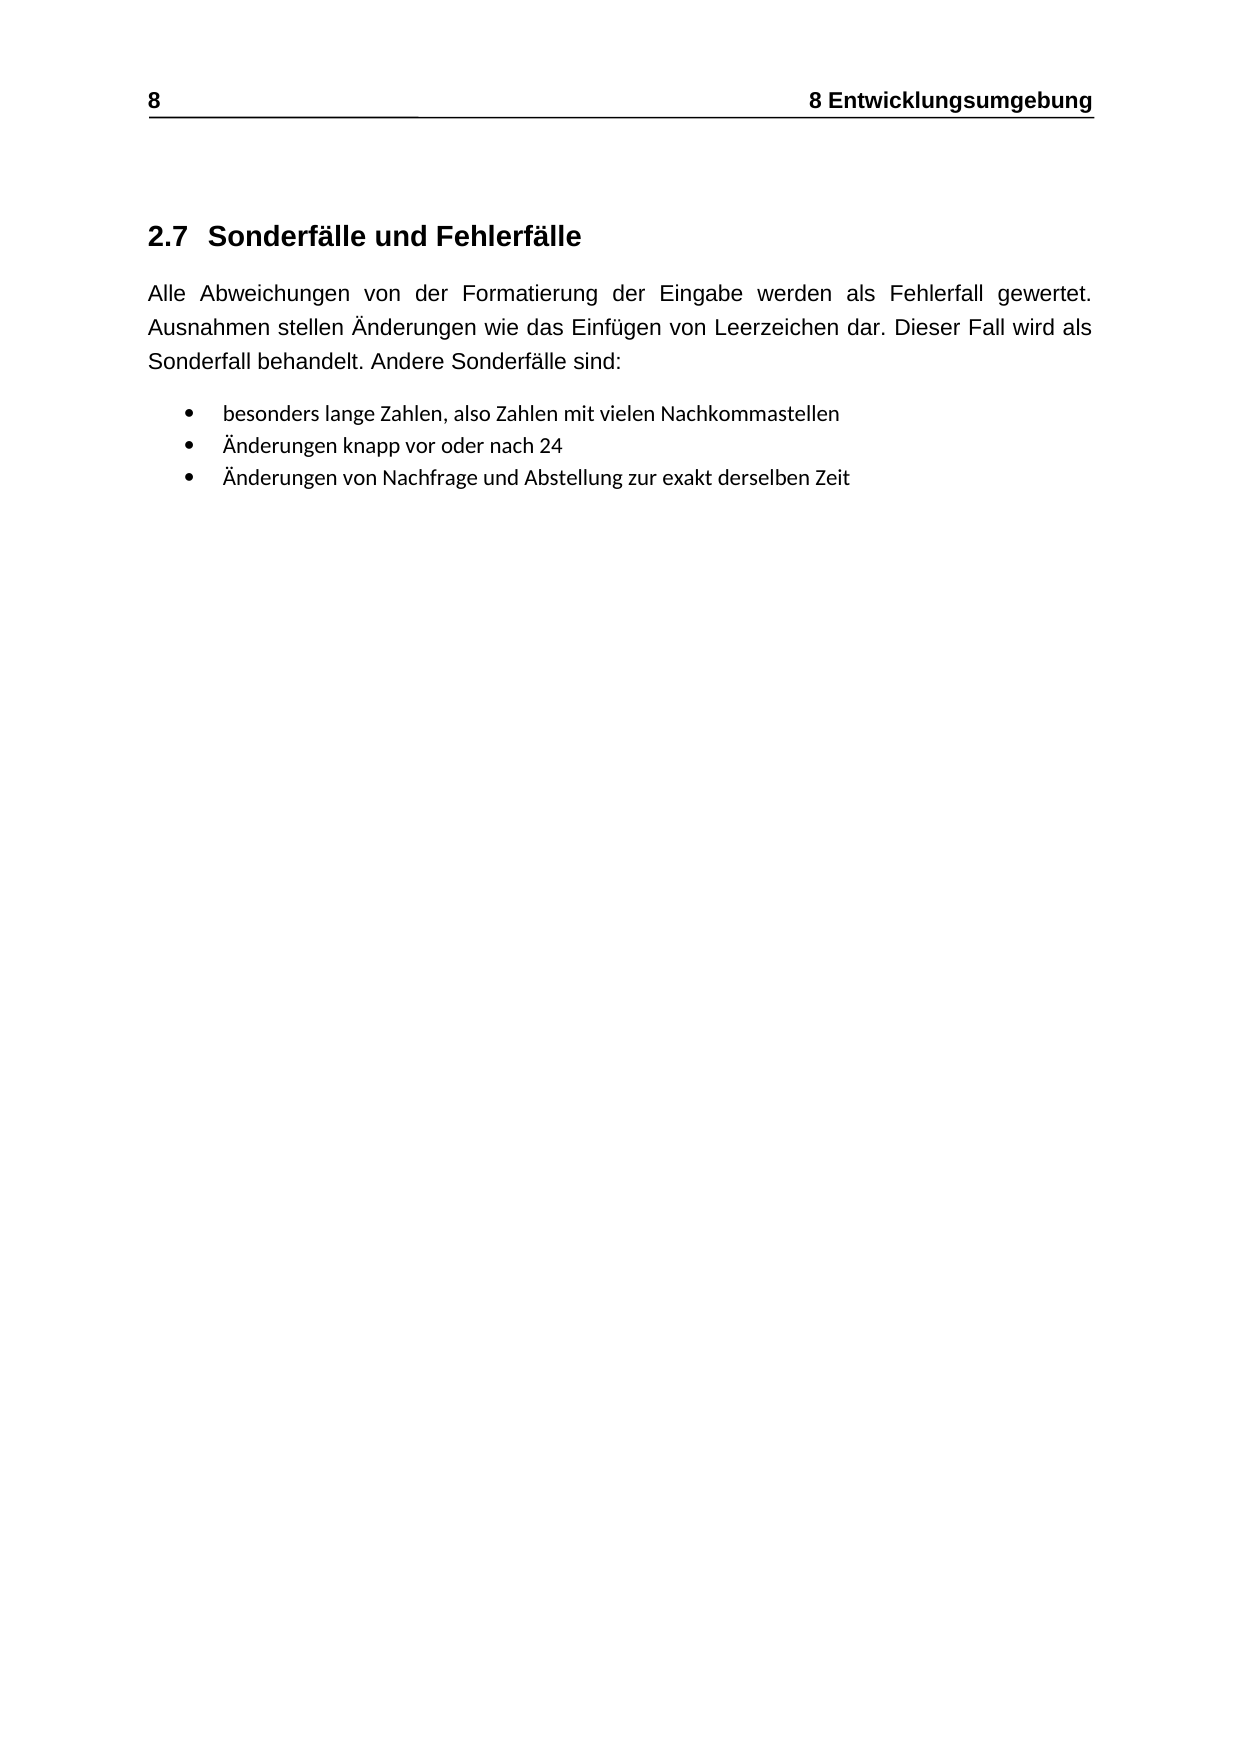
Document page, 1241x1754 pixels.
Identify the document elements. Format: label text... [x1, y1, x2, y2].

text Alle Abweichungen von der Formatierung der Eingabe werden als Fehlerfall gewertet. Ausnahmen stellen Änderungen wie das Einfügen von Leerzeichen dar. Dieser Fall wird als Sonderfall behandelt. Andere Sonderfälle sind: [148, 279, 1092, 374]
list Änderungen knapp vor oder nach 24 [185, 431, 1092, 459]
list Änderungen von Nachfrage und Abstellung zur exakt derselben Zeit [185, 463, 1092, 491]
list besonders lange Zahlen, also Zahlen mit vielen Nachkommastellen [185, 399, 1092, 427]
subtitle Sonderfälle und Fehlerfälle [148, 219, 1092, 253]
